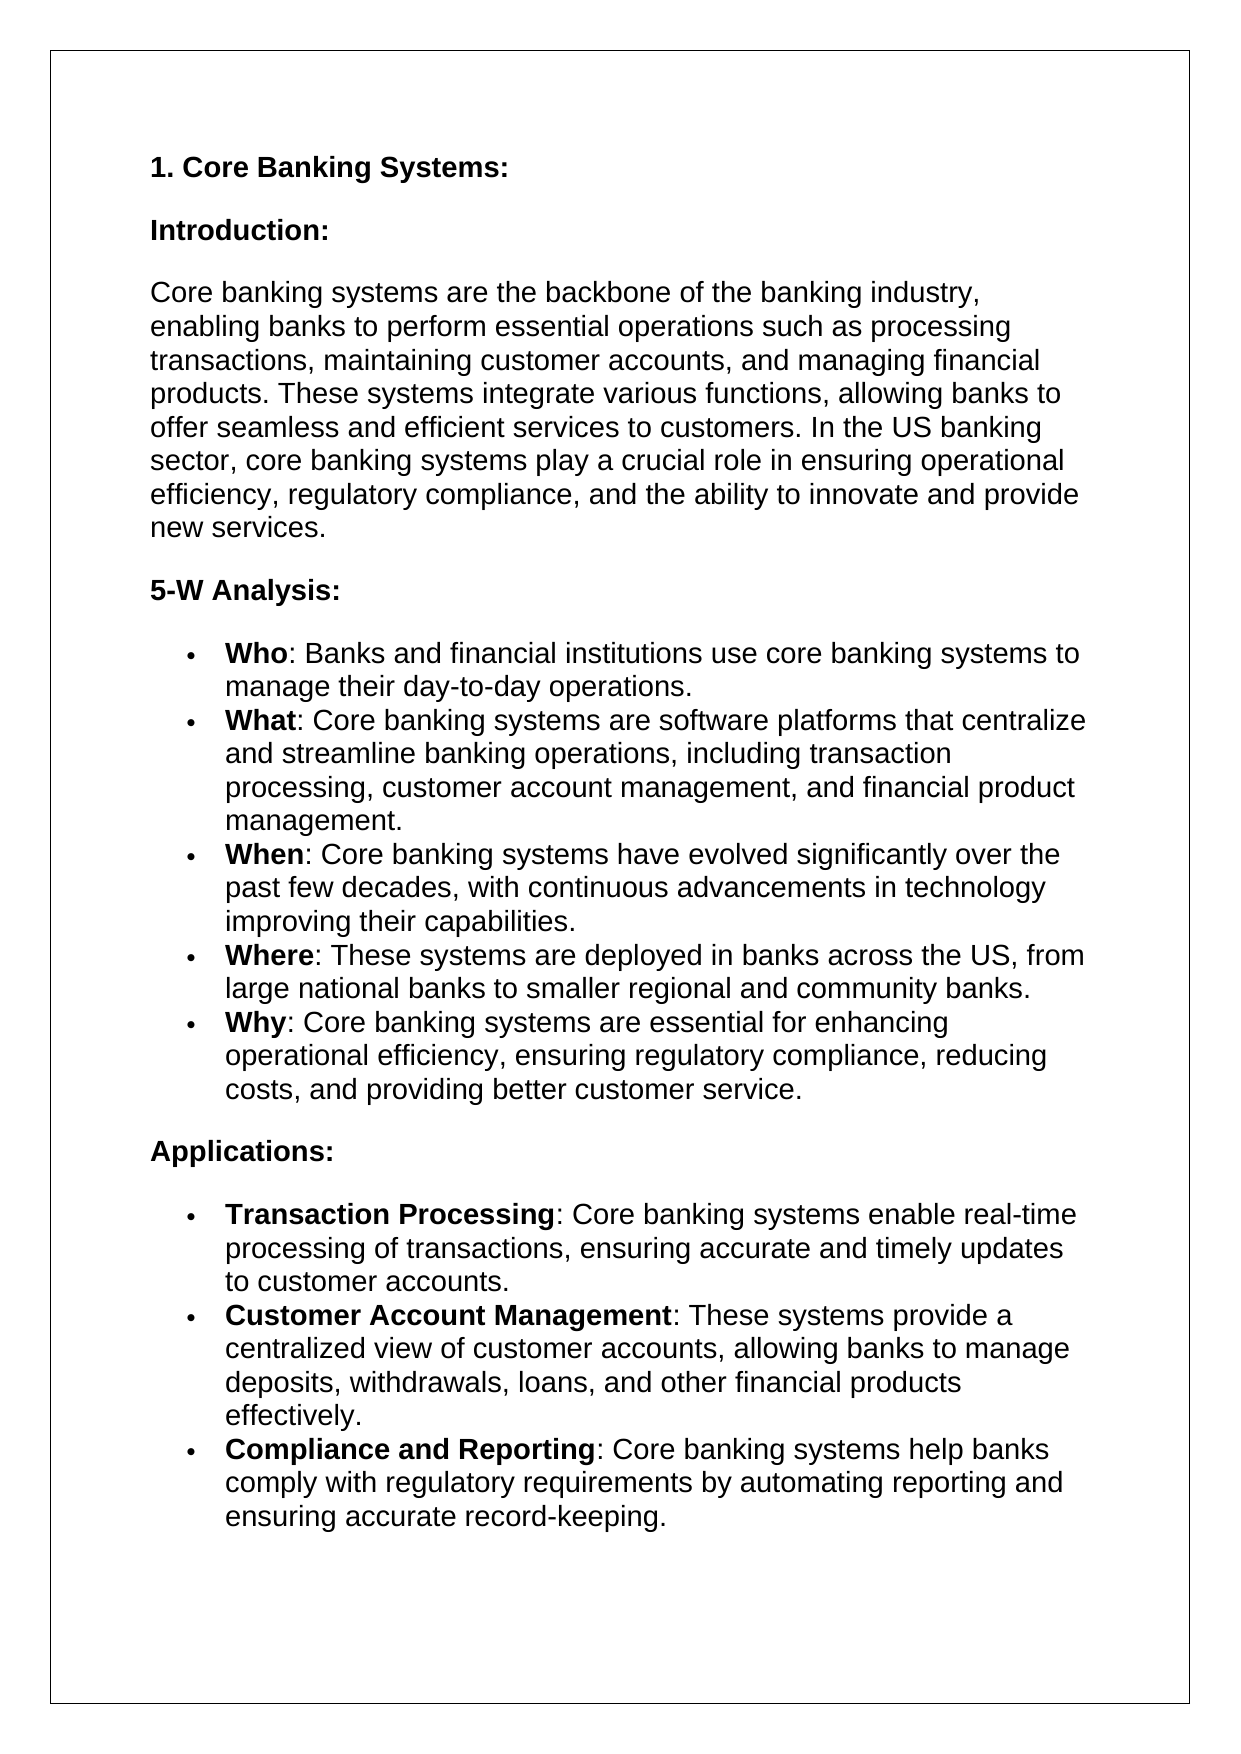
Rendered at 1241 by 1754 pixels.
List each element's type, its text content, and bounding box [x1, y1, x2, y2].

list Compliance and Reporting: Core banking systems help banks comply with regulatory requirements by automating reporting and ensuring accurate record-keeping. [187, 1432, 1090, 1532]
list When: Core banking systems have evolved significantly over the past few decades, with continuous advancements in technology improving their capabilities. [187, 837, 1090, 937]
list Who: Banks and financial institutions use core banking systems to manage their day-to-day operations. [187, 636, 1090, 703]
list What: Core banking systems are software platforms that centralize and streamline banking operations, including transaction processing, customer account management, and financial product management. [187, 703, 1090, 837]
list Transaction Processing: Core banking systems enable real-time processing of transactions, ensuring accurate and timely updates to customer accounts. [187, 1197, 1090, 1298]
text Core banking systems are the backbone of the banking industry, enabling banks to perform essential operations such as processing transactions, maintaining customer accounts, and managing financial products. These systems integrate various functions, allowing banks to offer seamless and efficient services to customers. In the US banking sector, core banking systems play a crucial role in ensuring operational efficiency, regulatory compliance, and the ability to innovate and provide new services. [150, 275, 1090, 544]
list Where: These systems are deployed in banks across the US, from large national banks to smaller regional and community banks. [187, 937, 1090, 1004]
list Why: Core banking systems are essential for enhancing operational efficiency, ensuring regulatory compliance, reducing costs, and providing better customer service. [187, 1004, 1090, 1105]
text 5-W Analysis: [150, 573, 1090, 606]
text Introduction: [150, 213, 1090, 246]
list Customer Account Management: These systems provide a centralized view of customer accounts, allowing banks to manage deposits, withdrawals, loans, and other financial products effectively. [187, 1298, 1090, 1432]
text Applications: [150, 1134, 1090, 1168]
text 1. Core Banking Systems: [150, 150, 1090, 183]
